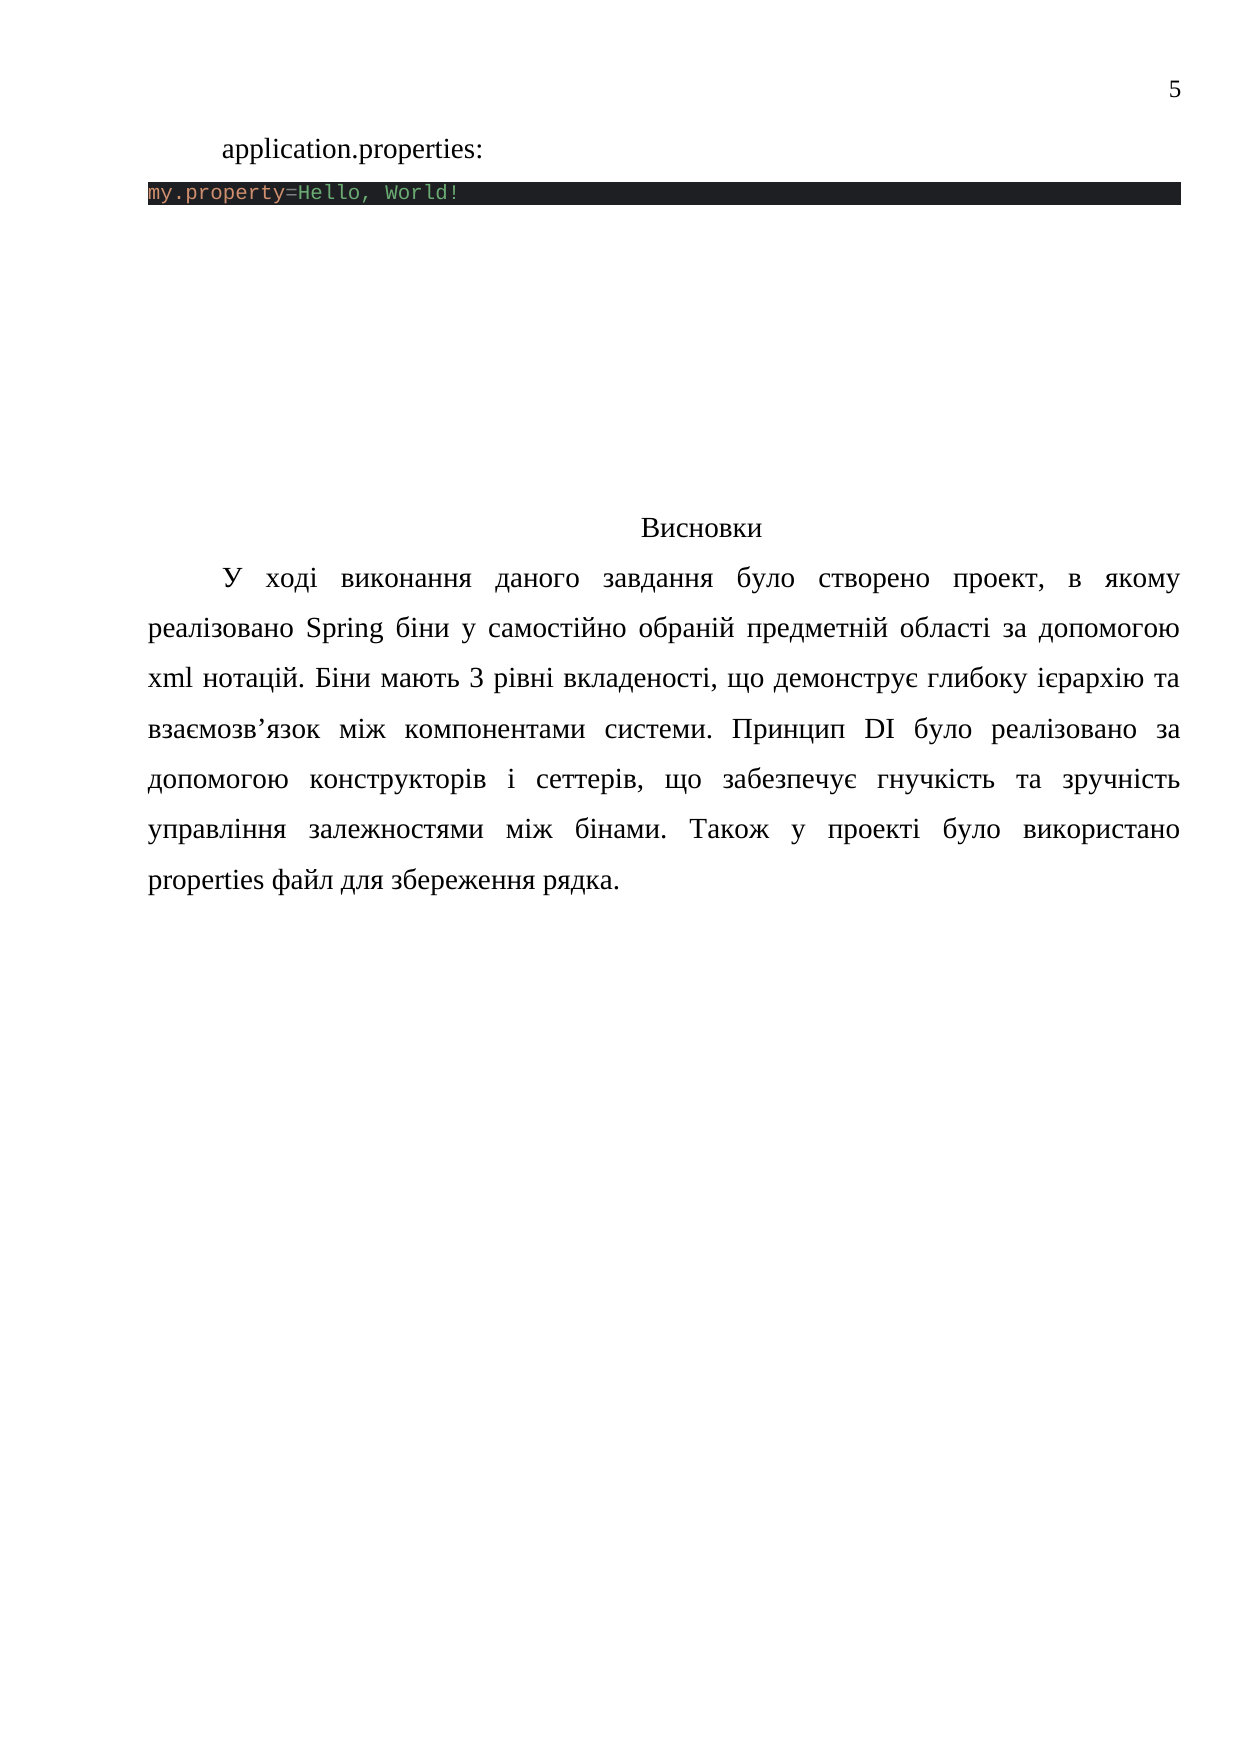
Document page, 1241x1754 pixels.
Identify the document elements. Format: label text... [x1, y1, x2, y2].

text application.properties: [148, 131, 1181, 165]
text my.property=Hello, World! [148, 182, 1181, 205]
text Висновки [148, 510, 1181, 543]
text У ході виконання даного завдання було створено проект, в якому реалізовано Spring біни у самостійно обраній предметній області за допомогою xml нотацій. Біни мають 3 рівні вкладеності, що демонструє глибоку ієрархію та взаємозв’язок між компонентами системи. Принцип DI було реалізовано за допомогою конструкторів і сеттерів, що забезпечує гнучкість та зручність управління залежностями між бінами. Також у проекті було використано properties файл для збереження рядка. [148, 560, 1181, 895]
